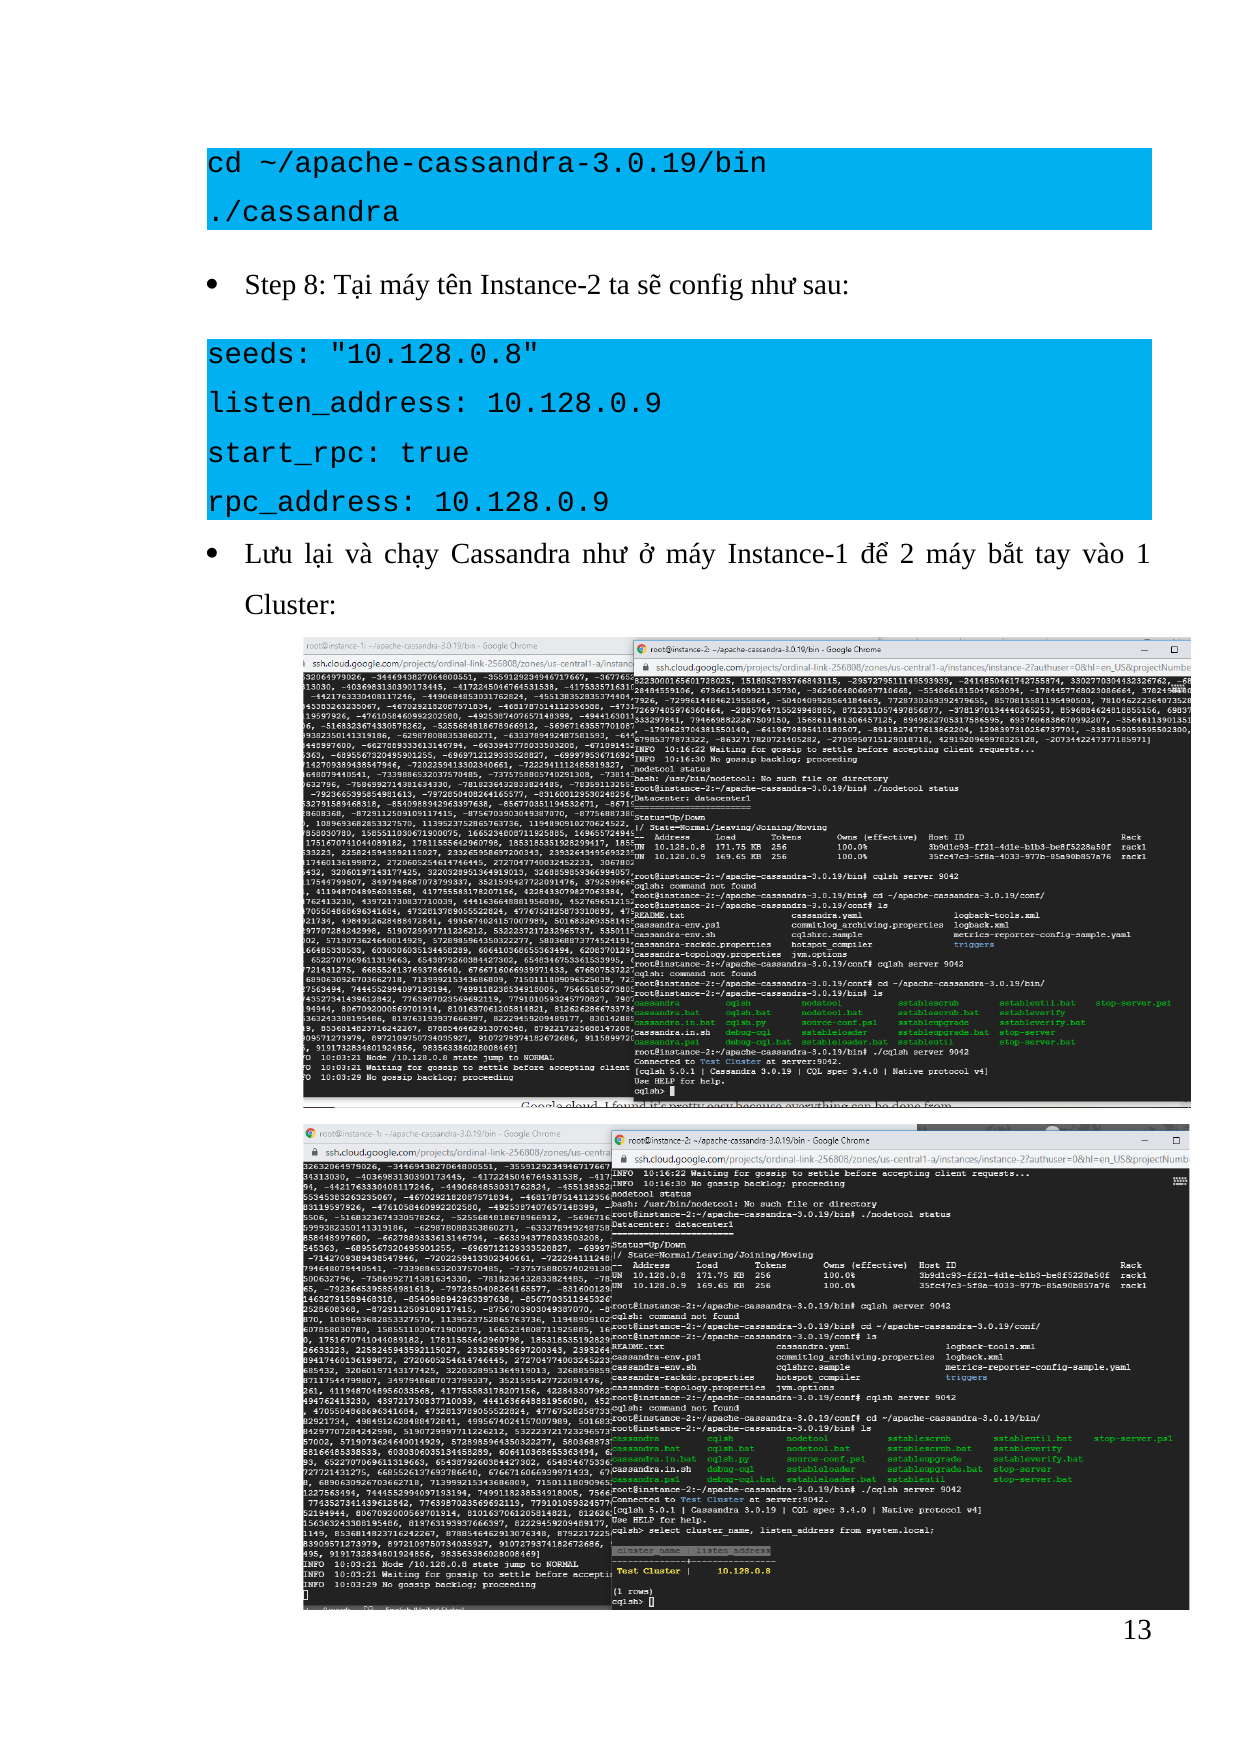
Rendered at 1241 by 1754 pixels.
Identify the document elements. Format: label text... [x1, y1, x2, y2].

text listen_address: 10.128.0.9 [207, 388, 1152, 421]
text seeds: "10.128.0.8" [207, 339, 1152, 372]
text cd ~/apache-cassandra-3.0.19/bin ./cassandra [207, 148, 1152, 230]
picture [303, 1124, 1190, 1610]
list Lưu lại và chạy Cassandra như ở máy Instance-1 để 2 máy bắt tay vào 1 Cluster: [207, 537, 1152, 621]
text rpc_address: 10.128.0.9 [207, 487, 1152, 520]
picture [303, 637, 1191, 1108]
list Step 8: Tại máy tên Instance-2 ta sẽ config như sau: [207, 267, 1152, 301]
text start_rpc: true [207, 438, 1152, 471]
